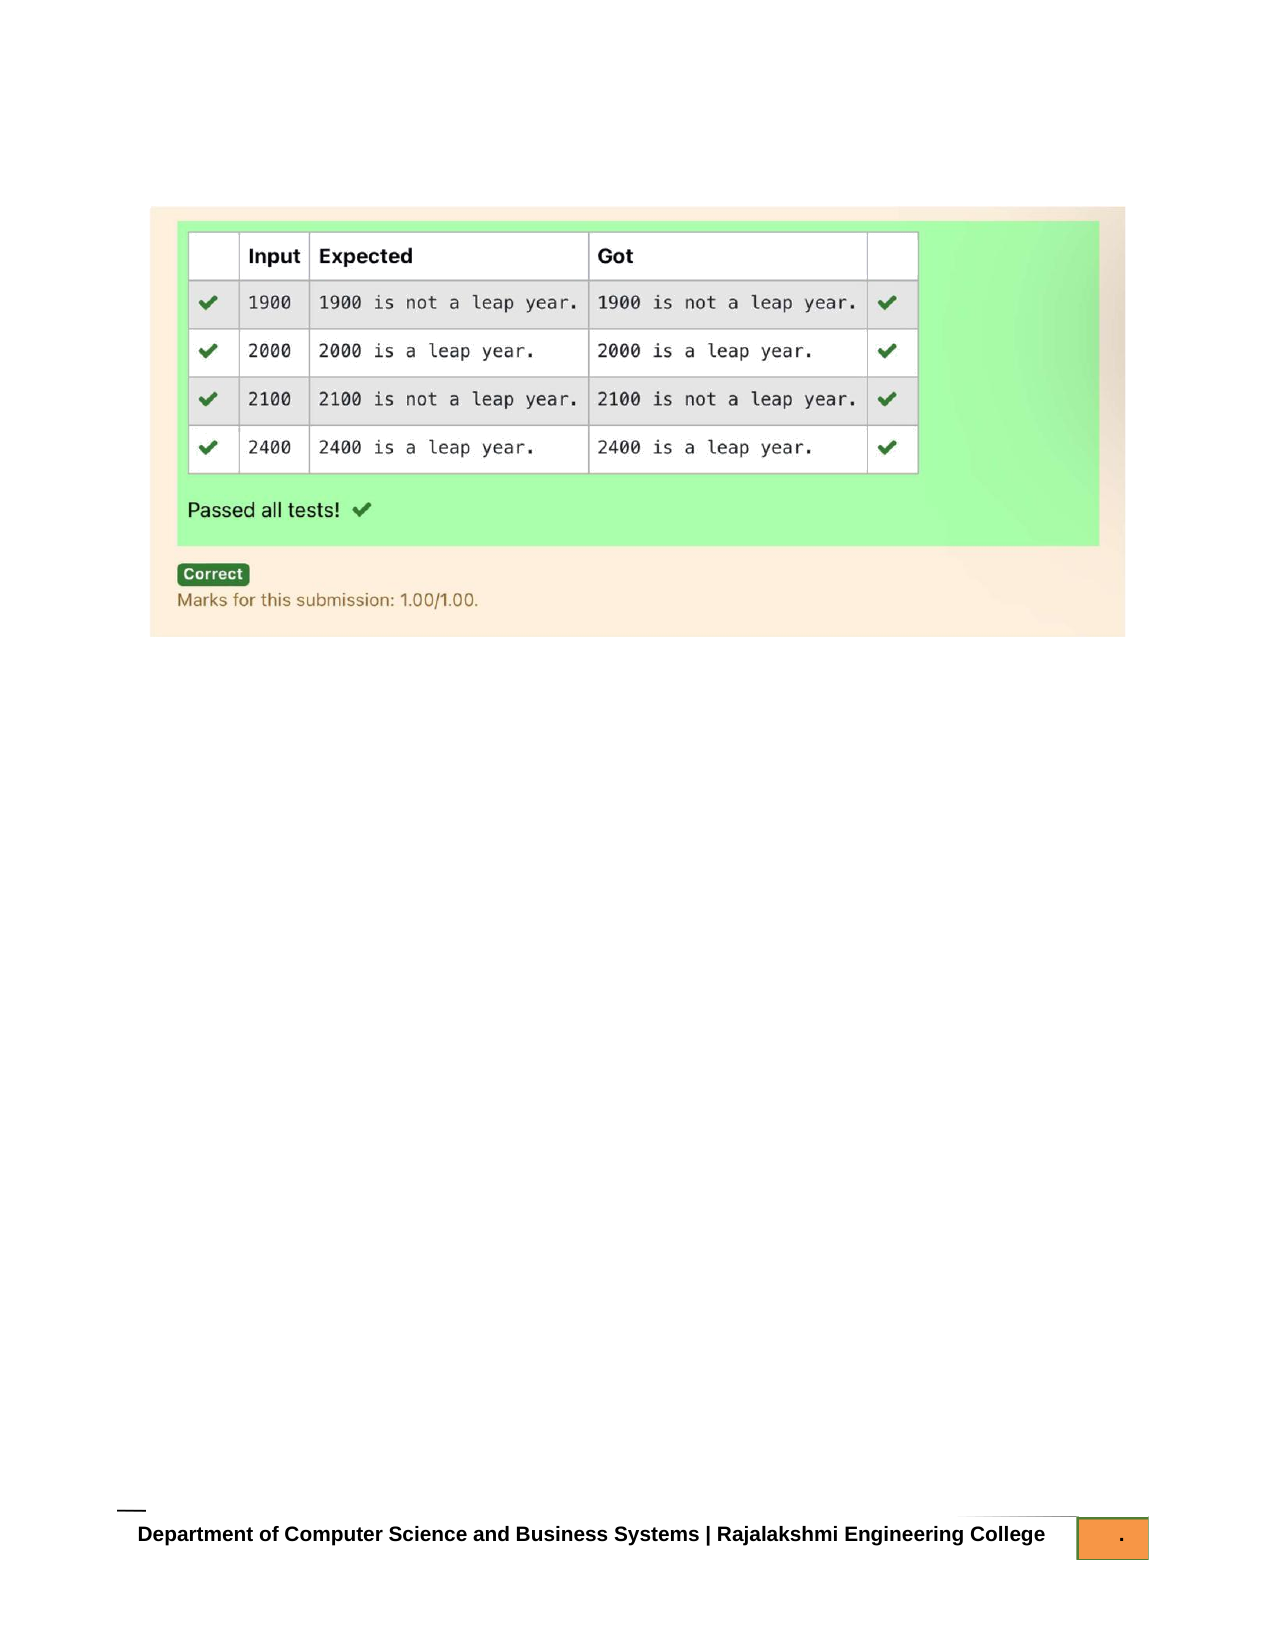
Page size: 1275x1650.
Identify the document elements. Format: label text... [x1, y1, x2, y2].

picture [149, 206, 1126, 637]
text Department of Computer Science and Business Systems | Rajalakshmi Engineering College [137, 1522, 1073, 1546]
picture [117, 1458, 1149, 1560]
